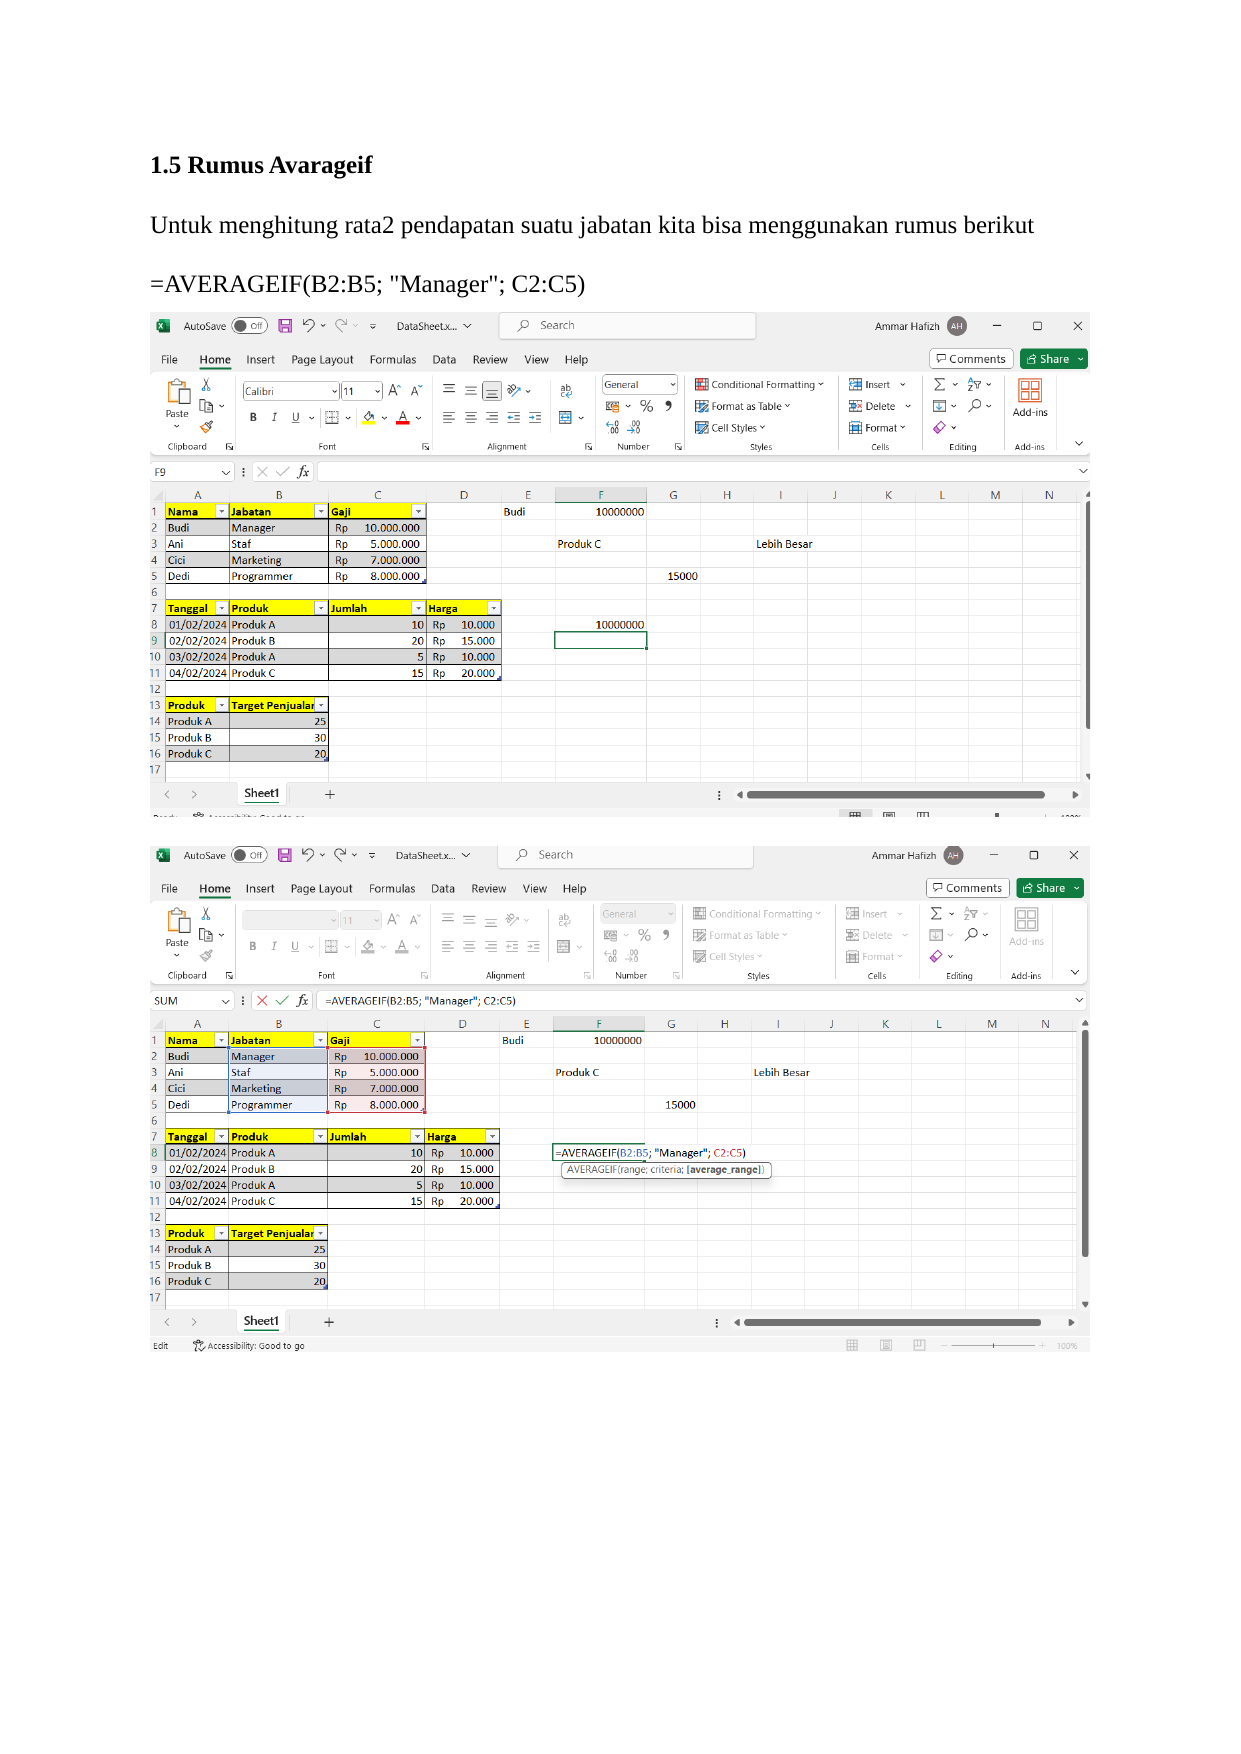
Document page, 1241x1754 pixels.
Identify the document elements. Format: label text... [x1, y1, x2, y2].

text Untuk menghitung rata2 pendapatan suatu jabatan kita bisa menggunakan rumus berikut [150, 210, 1090, 238]
picture [150, 312, 1091, 817]
text 1.5 Rumus Avarageif [150, 150, 1090, 179]
picture [150, 846, 1091, 1352]
text =AVERAGEIF(B2:B5; "Manager"; C2:C5) [150, 269, 1090, 312]
